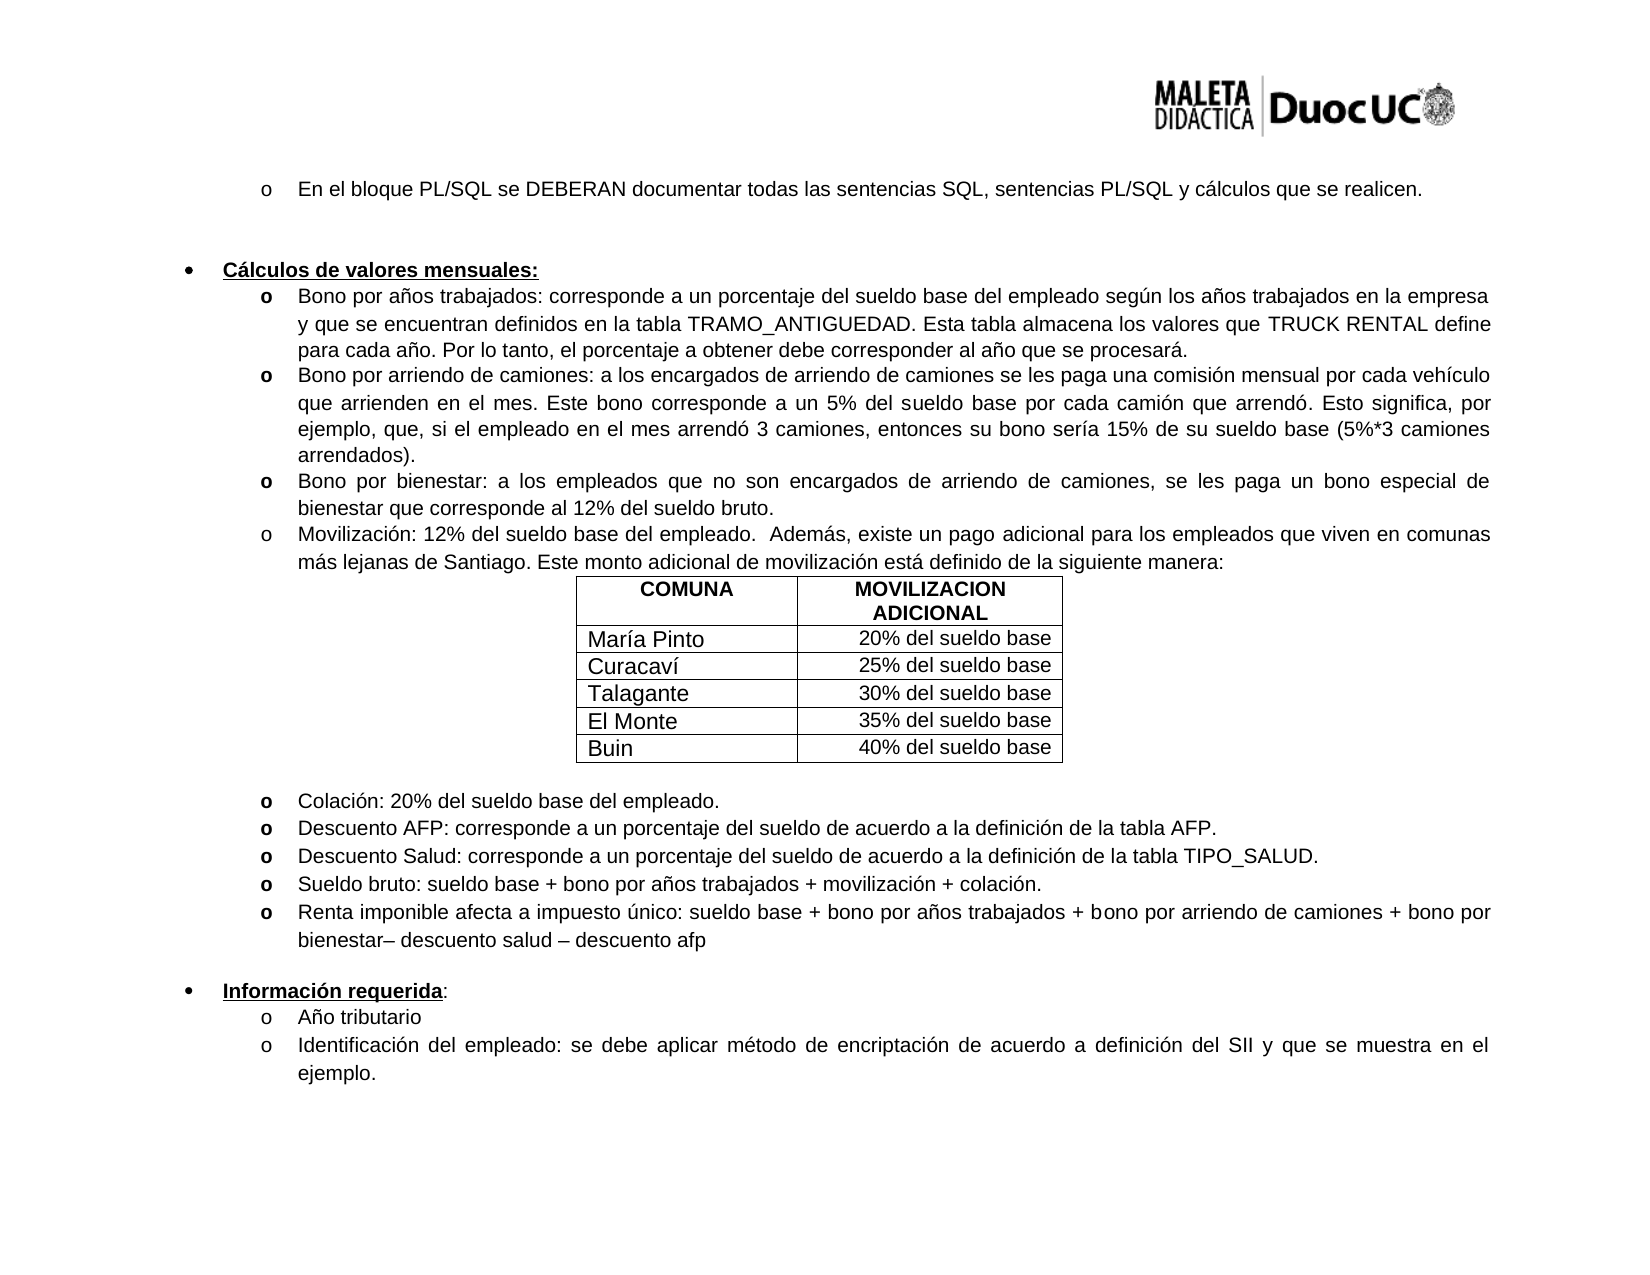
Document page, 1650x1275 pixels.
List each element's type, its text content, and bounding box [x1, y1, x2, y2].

list Bono por bienestar: a los empleados que no son encargados de arriendo de camiones, se les paga un bono especial de bienestar que corresponde al 12% del sueldo bruto. [260, 468, 1491, 520]
table_cell 25% del sueldo base [798, 653, 1062, 679]
list Movilización: 12% del sueldo base del empleado. Además, existe un pago adicional para los empleados que viven en comunas más lejanas de Santiago. Este monto adicional de movilización está definido de la siguiente manera: [260, 522, 1491, 574]
list Información requerida: [185, 979, 1491, 1003]
list Descuento AFP: corresponde a un porcentaje del sueldo de acuerdo a la definición de la tabla AFP. [260, 816, 1491, 842]
list Bono por años trabajados: corresponde a un porcentaje del sueldo base del empleado según los años trabajados en la empresa y que se encuentran definidos en la tabla TRAMO_ANTIGUEDAD. Esta tabla almacena los valores que TRUCK RENTAL define para cada año. Por lo tanto, el porcentaje a obtener debe corresponder al año que se procesará. [260, 284, 1491, 361]
table_cell El Monte [577, 708, 797, 734]
table_cell 30% del sueldo base [798, 680, 1062, 707]
table_header COMUNA [577, 577, 797, 624]
table_cell Talagante [577, 680, 797, 707]
list En el bloque PL/SQL se DEBERAN documentar todas las sentencias SQL, sentencias PL/SQL y cálculos que se realicen. [260, 177, 1491, 203]
table_cell Curacaví [577, 653, 797, 679]
picture [1147, 67, 1463, 143]
table_cell 40% del sueldo base [798, 735, 1062, 762]
list Descuento Salud: corresponde a un porcentaje del sueldo de acuerdo a la definición de la tabla TIPO_SALUD. [260, 844, 1491, 870]
list Renta imponible afecta a impuesto único: sueldo base + bono por años trabajados + bono por arriendo de camiones + bono por bienestar– descuento salud – descuento afp [260, 900, 1491, 951]
list Año tributario [260, 1005, 1491, 1031]
list Colación: 20% del sueldo base del empleado. [260, 788, 1491, 814]
table_cell 20% del sueldo base [798, 626, 1062, 652]
list Sueldo bruto: sueldo base + bono por años trabajados + movilización + colación. [260, 872, 1491, 898]
table_cell Buin [577, 735, 797, 762]
list Cálculos de valores mensuales: [185, 258, 1491, 282]
list Identificación del empleado: se debe aplicar método de encriptación de acuerdo a definición del SII y que se muestra en el ejemplo. [260, 1033, 1491, 1084]
table_cell María Pinto [577, 626, 797, 652]
list Bono por arriendo de camiones: a los encargados de arriendo de camiones se les paga una comisión mensual por cada vehículo que arrienden en el mes. Este bono corresponde a un 5% del sueldo base por cada camión que arrendó. Esto significa, por ejemplo, que, si el empleado en el mes arrendó 3 camiones, entonces su bono sería 15% de su sueldo base (5%*3 camiones arrendados). [260, 363, 1491, 467]
table_header MOVILIZACION ADICIONAL [798, 577, 1062, 624]
table_cell 35% del sueldo base [798, 708, 1062, 734]
